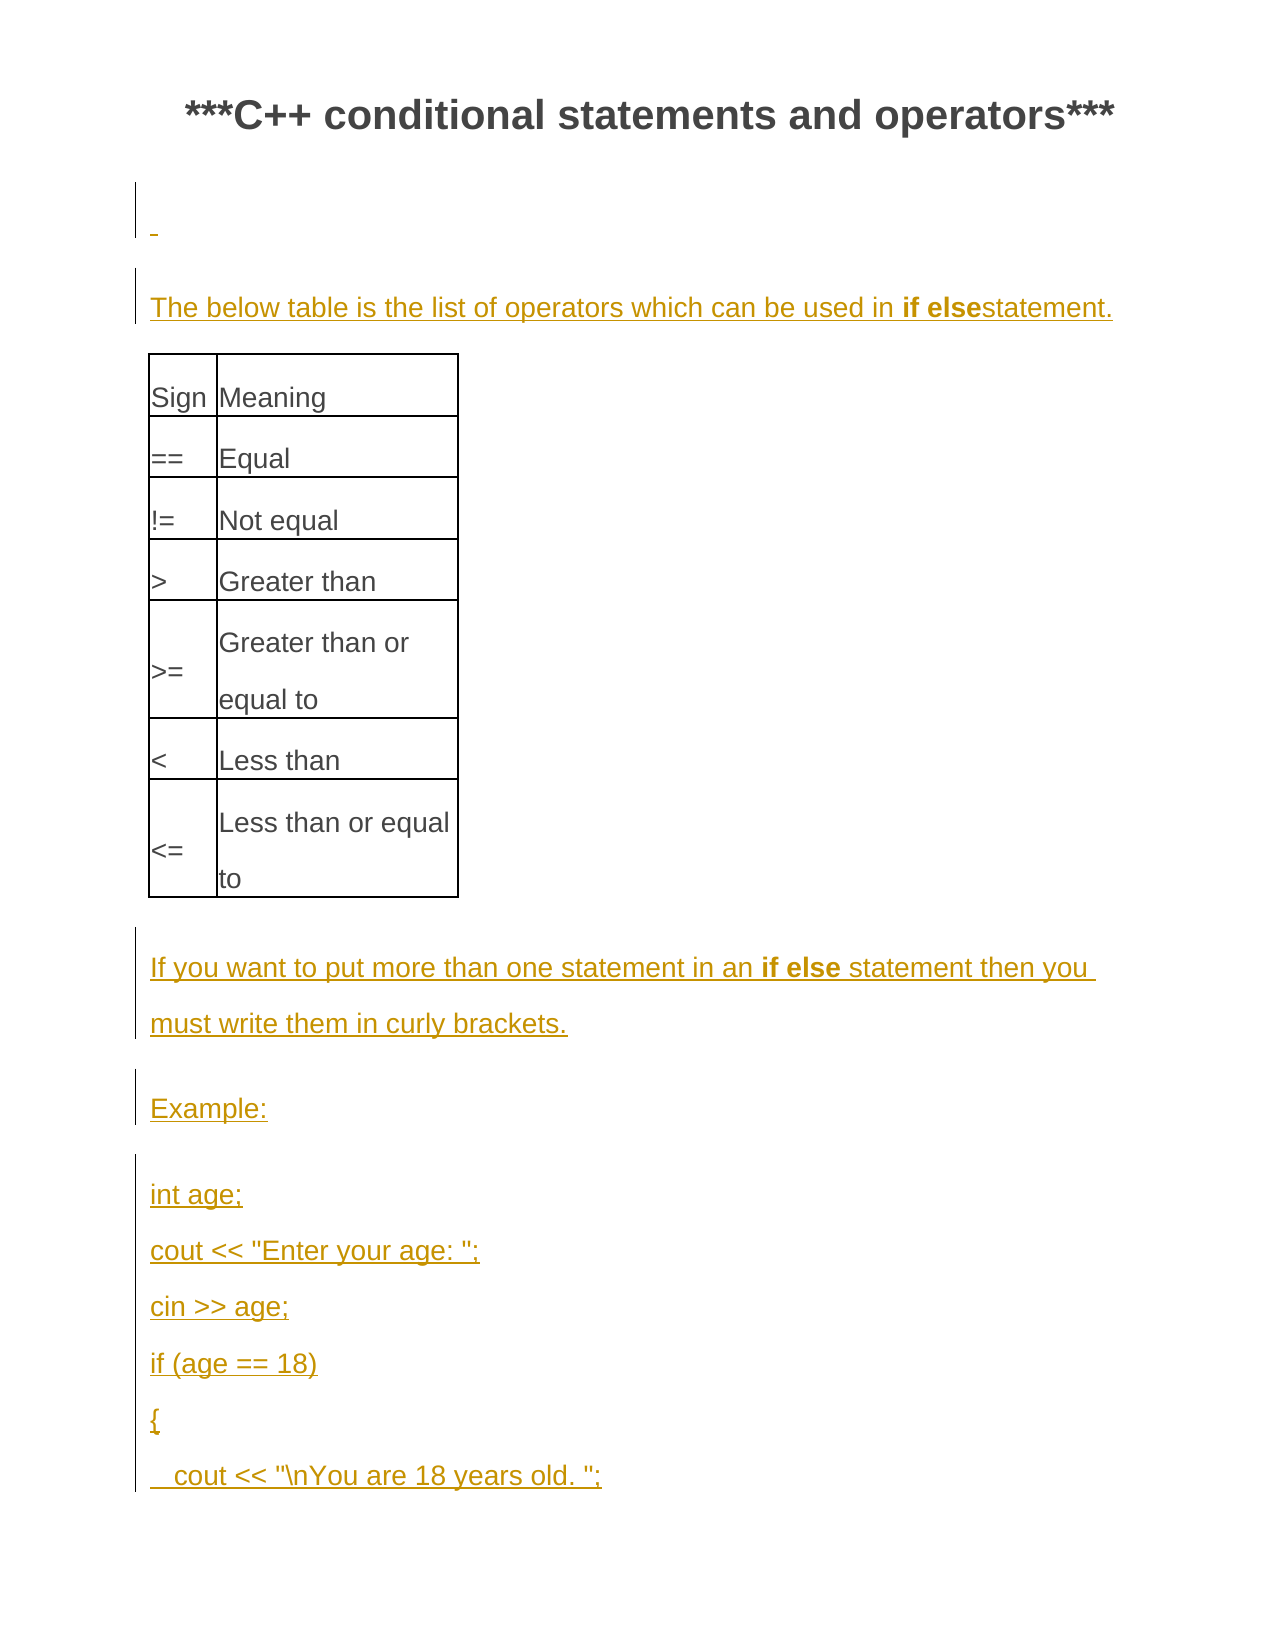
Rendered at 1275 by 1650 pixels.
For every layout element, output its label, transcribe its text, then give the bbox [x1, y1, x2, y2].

table_cell Equal [218, 417, 457, 476]
table_cell >= [150, 601, 216, 717]
table_cell == [150, 417, 216, 476]
table_cell Not equal [218, 478, 457, 537]
table_cell < [150, 719, 216, 778]
table_header Sign [150, 355, 216, 414]
table_cell <= [150, 780, 216, 896]
table_cell Less than [218, 719, 457, 778]
table_cell Less than or equal to [218, 780, 457, 896]
table_cell Greater than [218, 540, 457, 599]
table_cell Greater than or equal to [218, 601, 457, 717]
table_cell > [150, 540, 216, 599]
table_cell != [150, 478, 216, 537]
table_header Meaning [218, 355, 457, 414]
